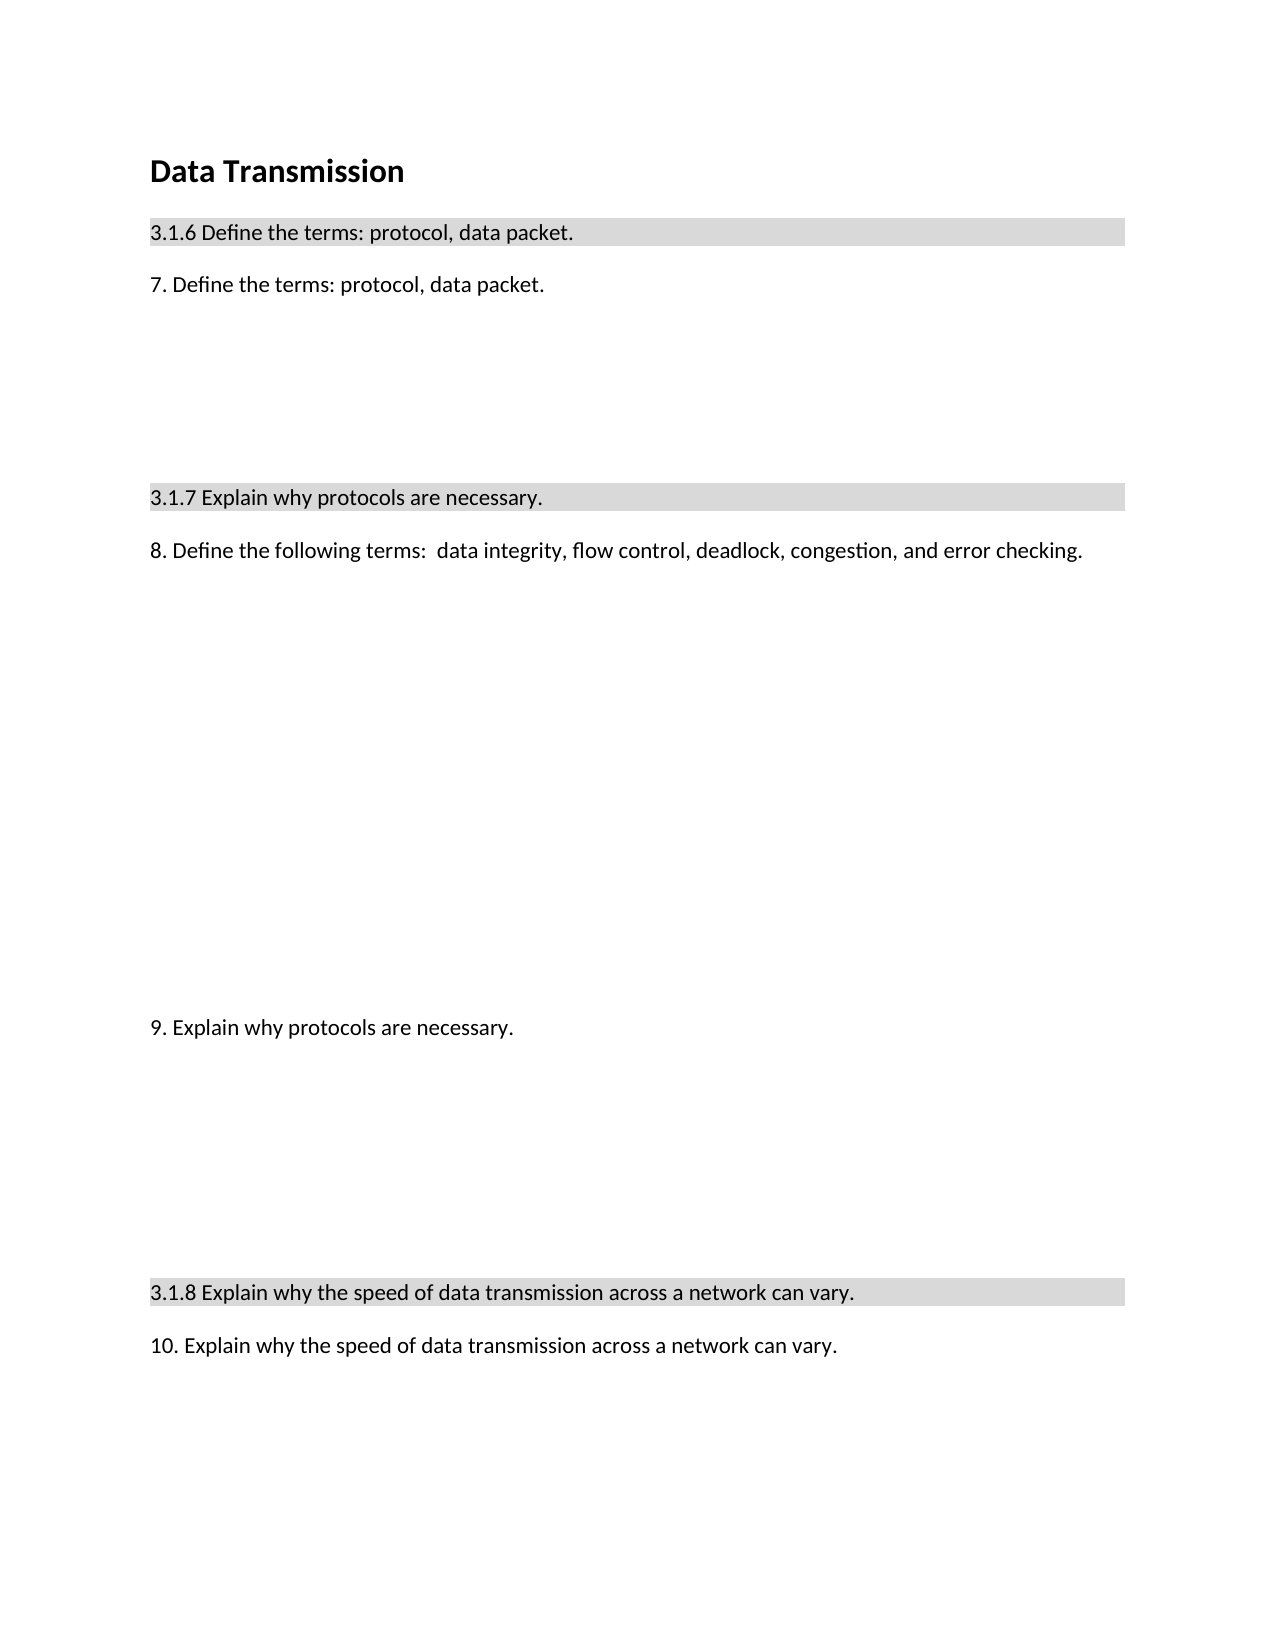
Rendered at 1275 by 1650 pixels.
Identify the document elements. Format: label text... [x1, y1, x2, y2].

text 8. Define the following terms: data integrity, flow control, deadlock, congestion, and error checking. [150, 536, 1125, 564]
text 10. Explain why the speed of data transmission across a network can vary. [150, 1331, 1125, 1359]
text 3.1.8 Explain why the speed of data transmission across a network can vary. [150, 1278, 1125, 1306]
text 9. Explain why protocols are necessary. [150, 1013, 1125, 1041]
text 7. Define the terms: protocol, data packet. [150, 271, 1125, 299]
text Data Transmission [150, 150, 1125, 191]
text 3.1.7 Explain why protocols are necessary. [150, 483, 1125, 511]
text 3.1.6 Define the terms: protocol, data packet. [150, 218, 1125, 246]
